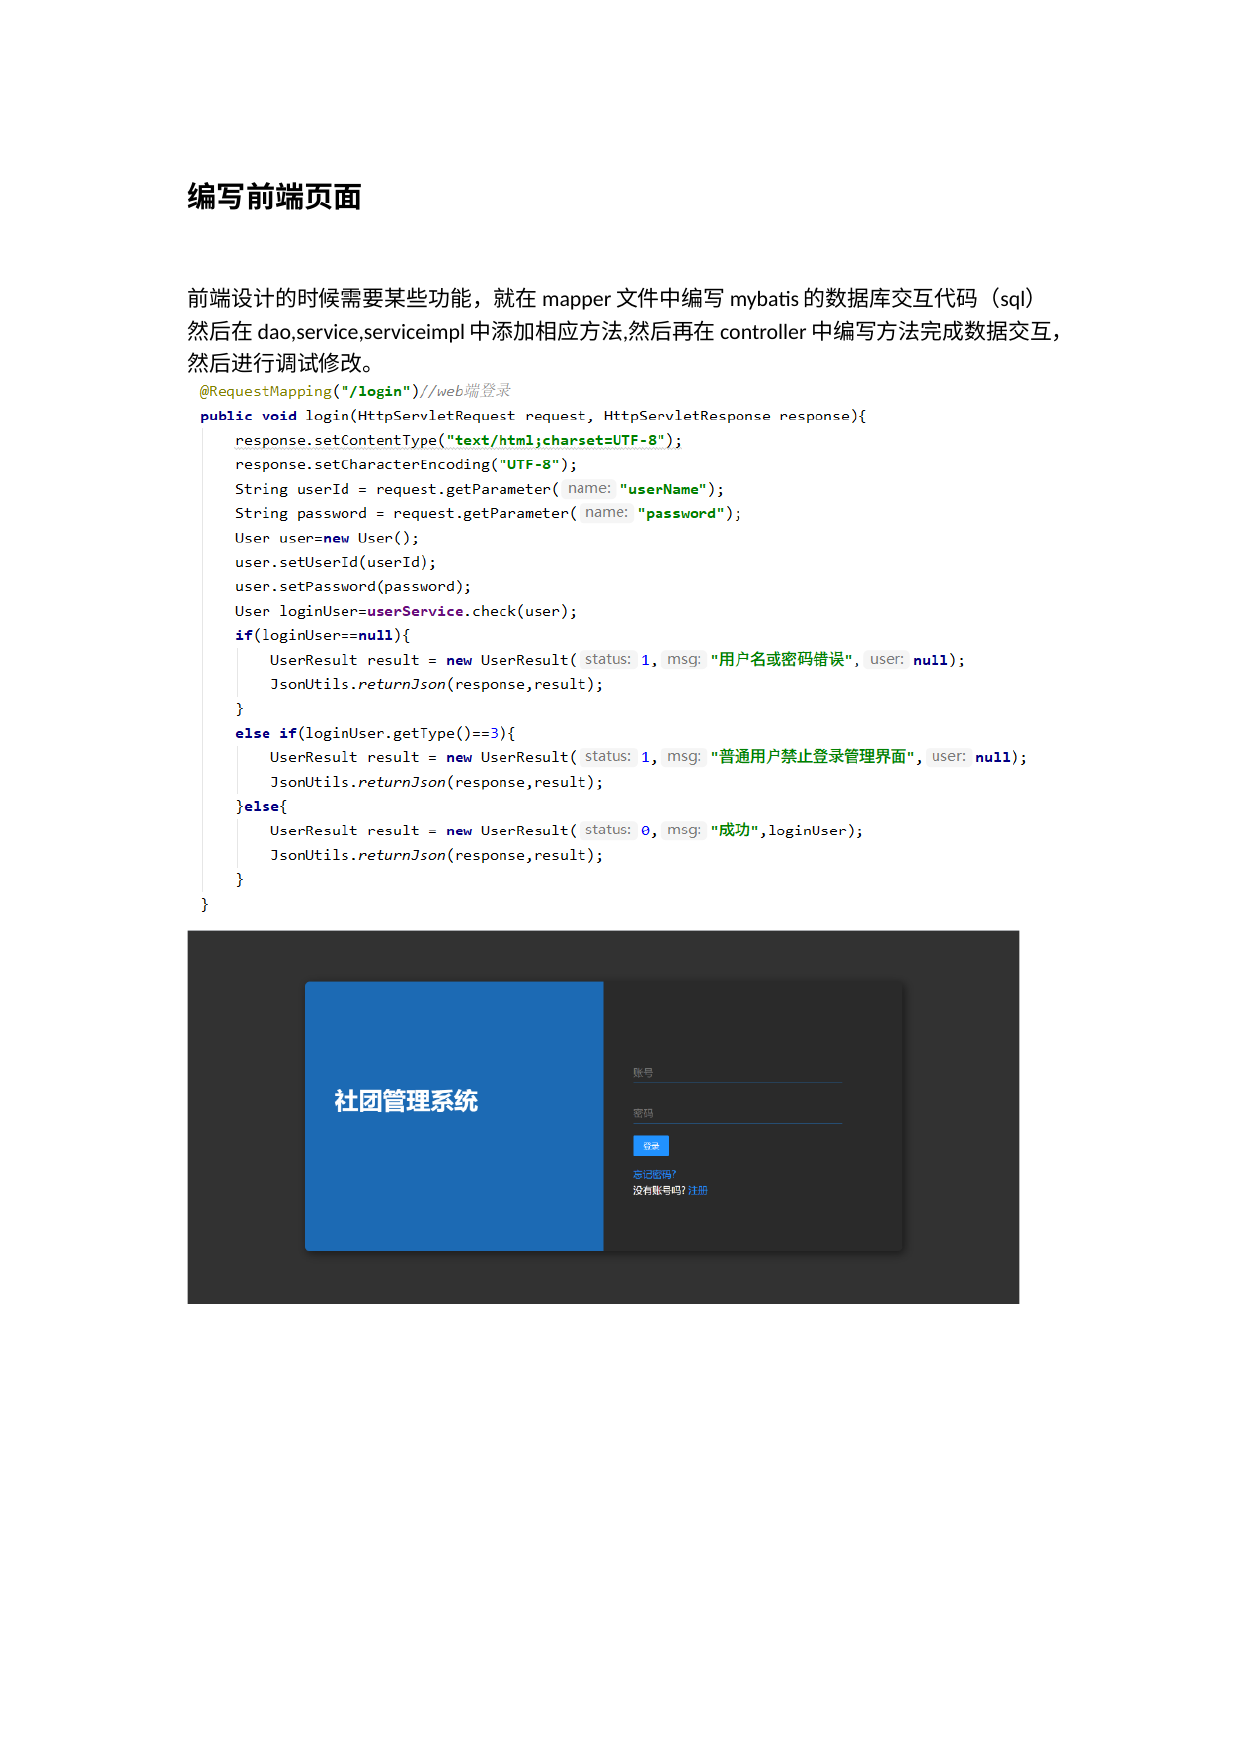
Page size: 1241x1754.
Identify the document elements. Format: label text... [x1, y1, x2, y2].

picture [187, 930, 1020, 1304]
text 然后在dao,service,serviceimpl中添加相应方法,然后再在controller中编写方法完成数据交互， [187, 313, 1053, 346]
text 然后进行调试修改。 [187, 346, 1053, 378]
text 前端设计的时候需要某些功能，就在mapper文件中编写mybatis的数据库交互代码（sql） [187, 281, 1053, 313]
picture [187, 378, 1053, 913]
subtitle 编写前端页面 [187, 162, 1053, 227]
